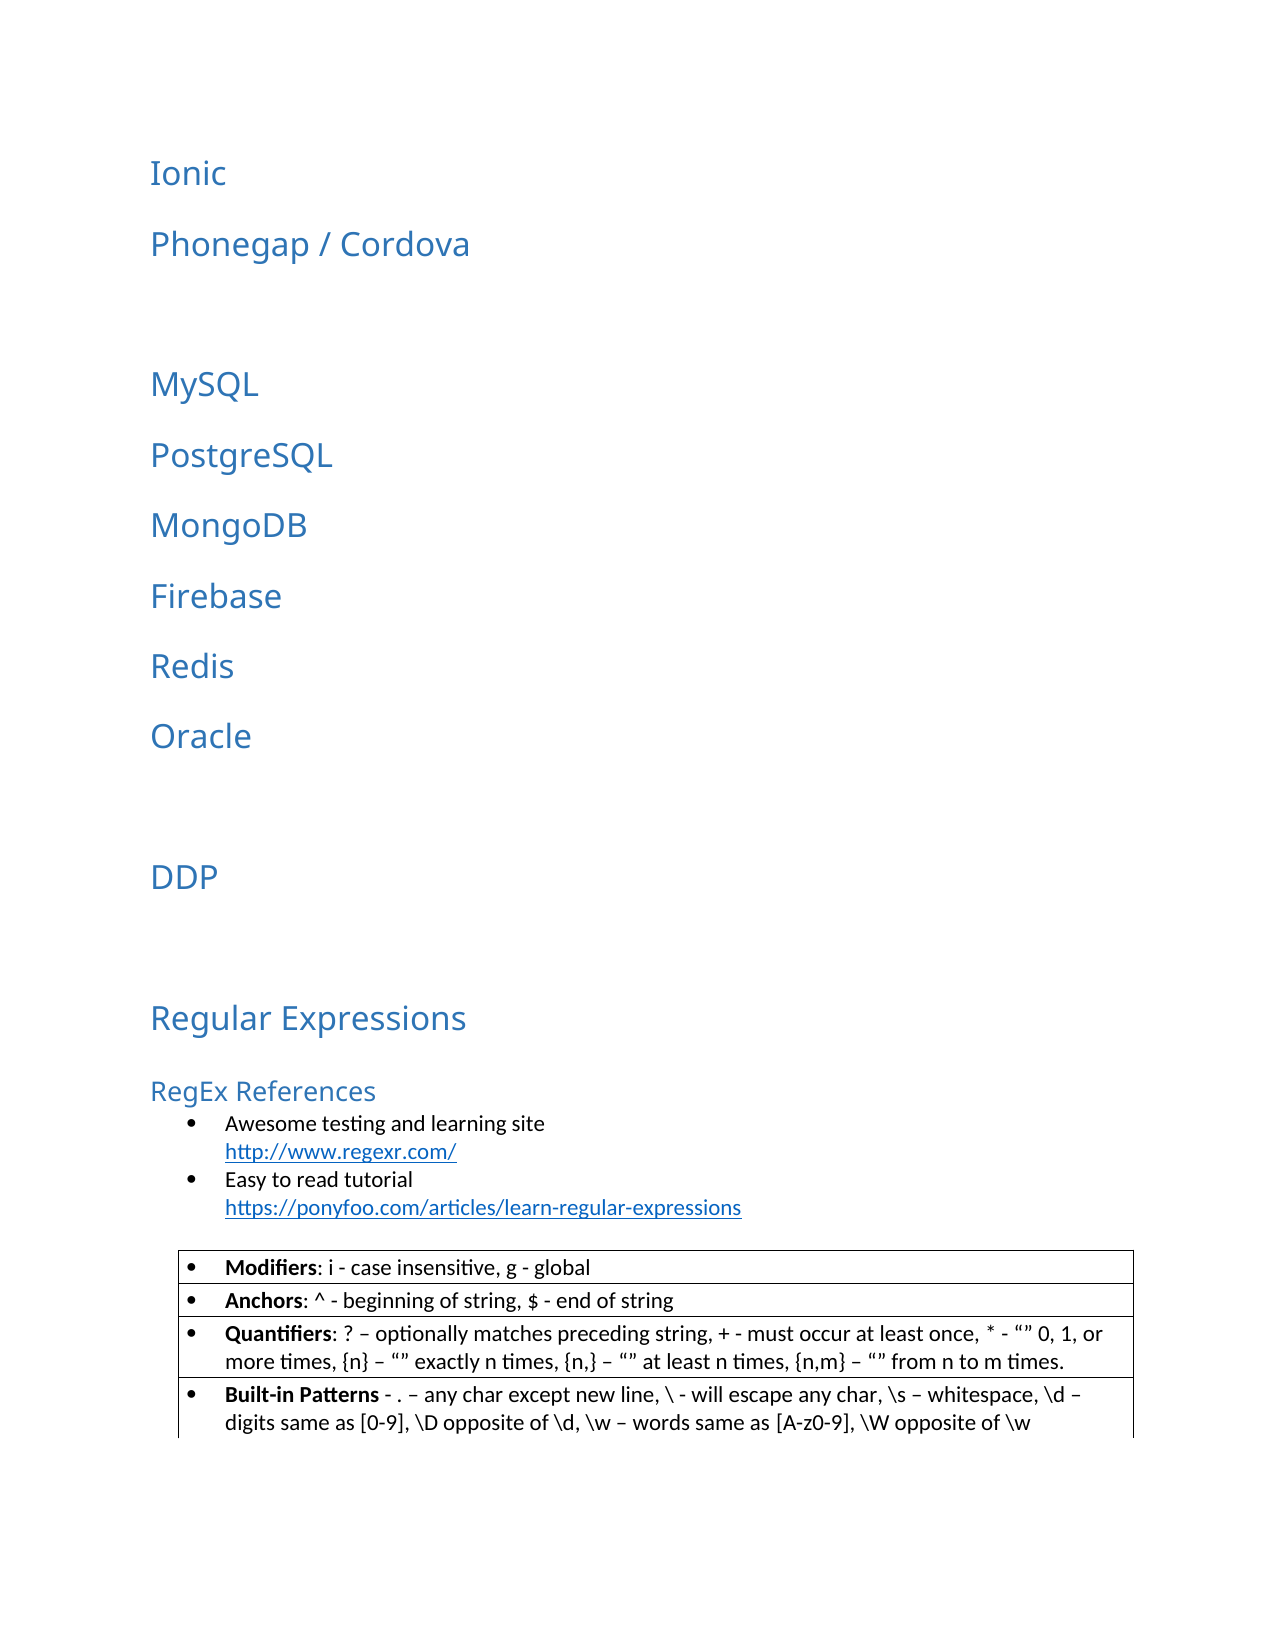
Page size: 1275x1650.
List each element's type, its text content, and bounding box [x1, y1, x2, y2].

list Easy to read tutorial https://ponyfoo.com/articles/learn-regular-expressions [187, 1166, 1125, 1222]
list Awesome testing and learning site [187, 1109, 1125, 1137]
subtitle Redis [150, 643, 1125, 688]
subtitle DDP [150, 854, 1125, 899]
list Quantifiers: ? – optionally matches preceding string, + - must occur at least once, * - “” 0, 1, or more times, {n} – “” exactly n times, {n,} – “” at least n times, {n,m} – “” from n to m times. [179, 1317, 1133, 1377]
list Modifiers: i - case insensitive, g - global [179, 1251, 1133, 1283]
subtitle Ionic [150, 150, 1125, 195]
subtitle Phonegap / Cordova [150, 220, 1125, 266]
subtitle RegEx References [150, 1073, 1125, 1109]
subtitle MySQL [150, 361, 1125, 407]
list Built-in Patterns - . – any char except new line, \ - will escape any char, \s – whitespace, \d – digits same as [0-9], \D opposite of \d, \w – words same as [A-z0-9], \W opposite of \w [179, 1378, 1133, 1438]
subtitle Regular Expressions [150, 995, 1125, 1040]
subtitle Firebase [150, 572, 1125, 618]
list Anchors: ^ - beginning of string, $ - end of string [179, 1284, 1133, 1316]
subtitle PostgreSQL [150, 432, 1125, 477]
text http://www.regexr.com/ [150, 1137, 1125, 1166]
subtitle MongoDB [150, 502, 1125, 547]
subtitle Oracle [150, 713, 1125, 759]
